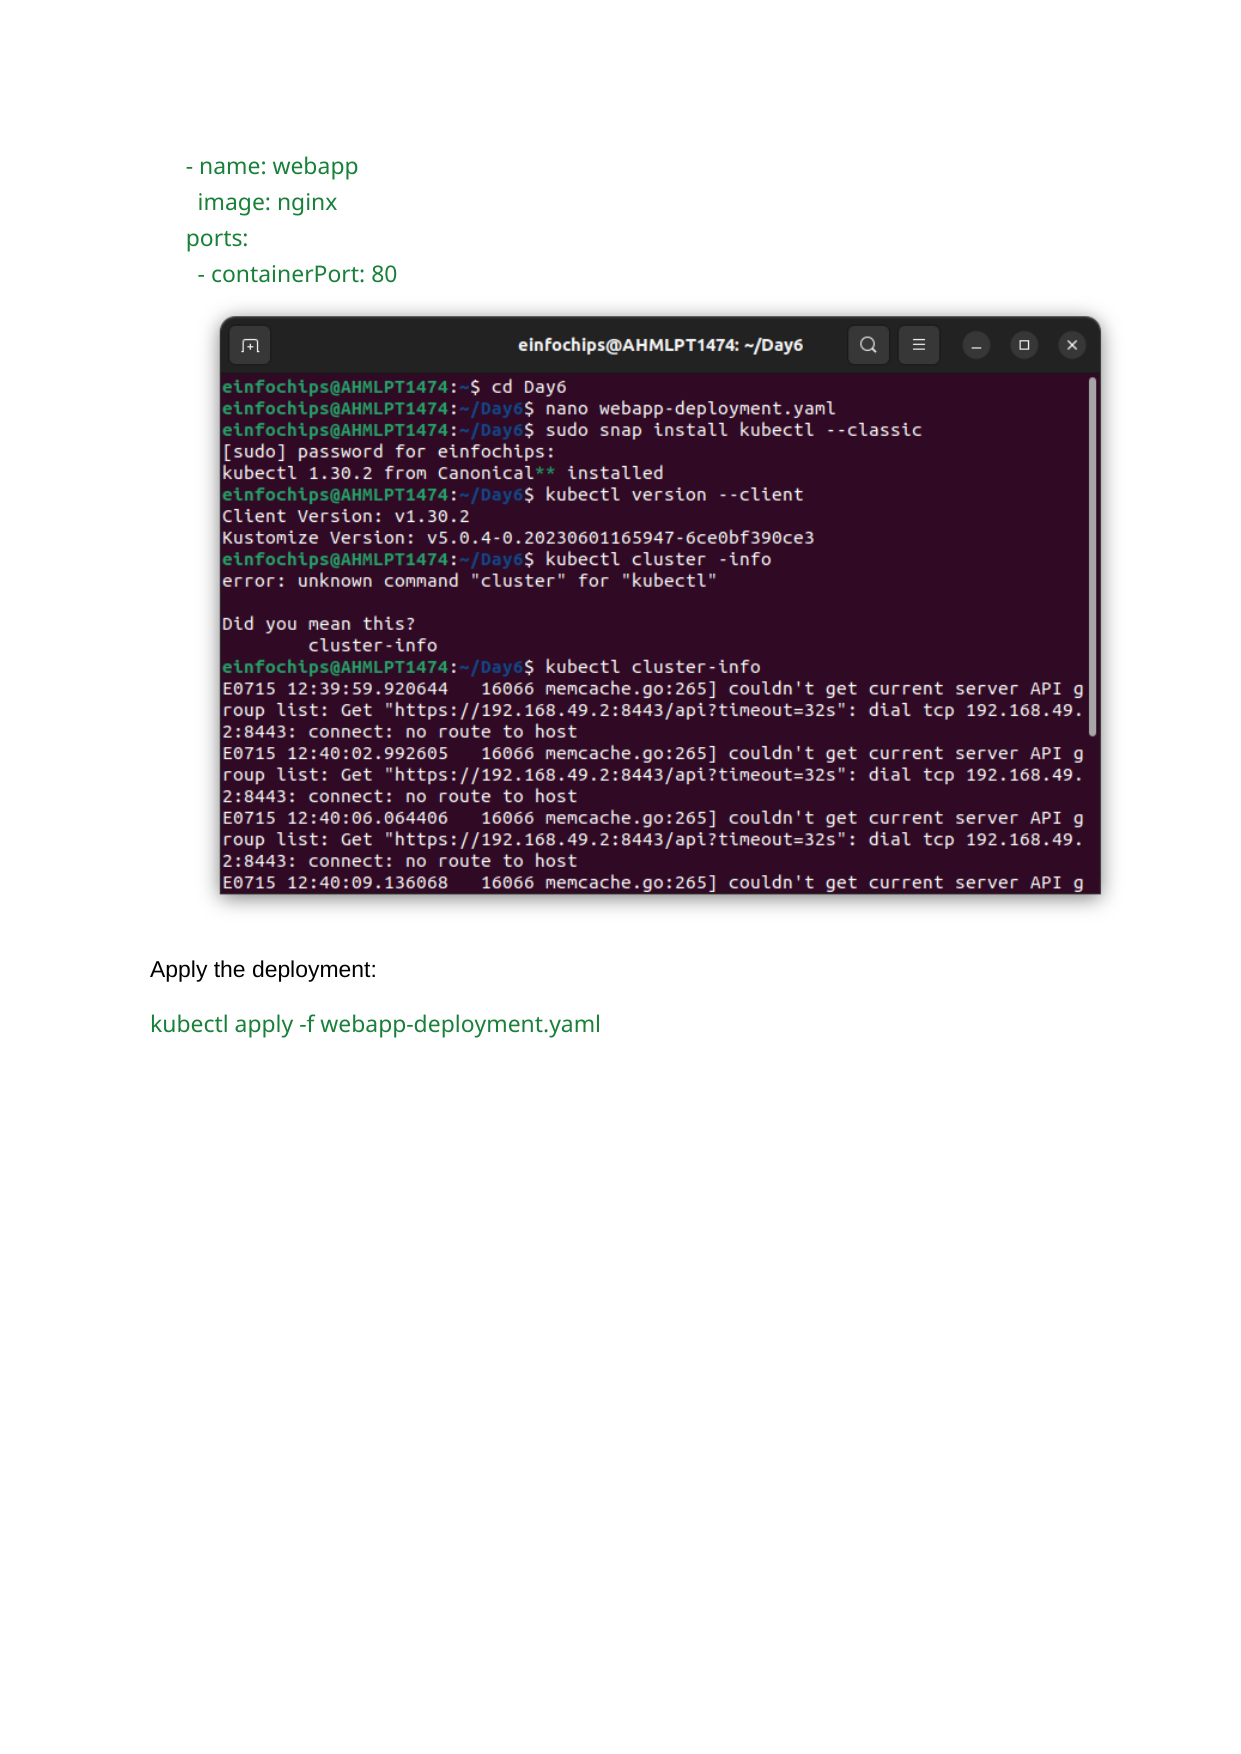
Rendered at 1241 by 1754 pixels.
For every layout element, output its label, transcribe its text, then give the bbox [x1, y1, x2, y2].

text - containerPort: 80 [150, 258, 1090, 289]
text kubectl apply -f webapp-deployment.yaml [150, 1008, 1090, 1039]
text image: nginx [150, 186, 1090, 217]
picture [190, 290, 1131, 928]
text - name: webapp [150, 150, 1090, 181]
text ports: [150, 222, 1090, 253]
